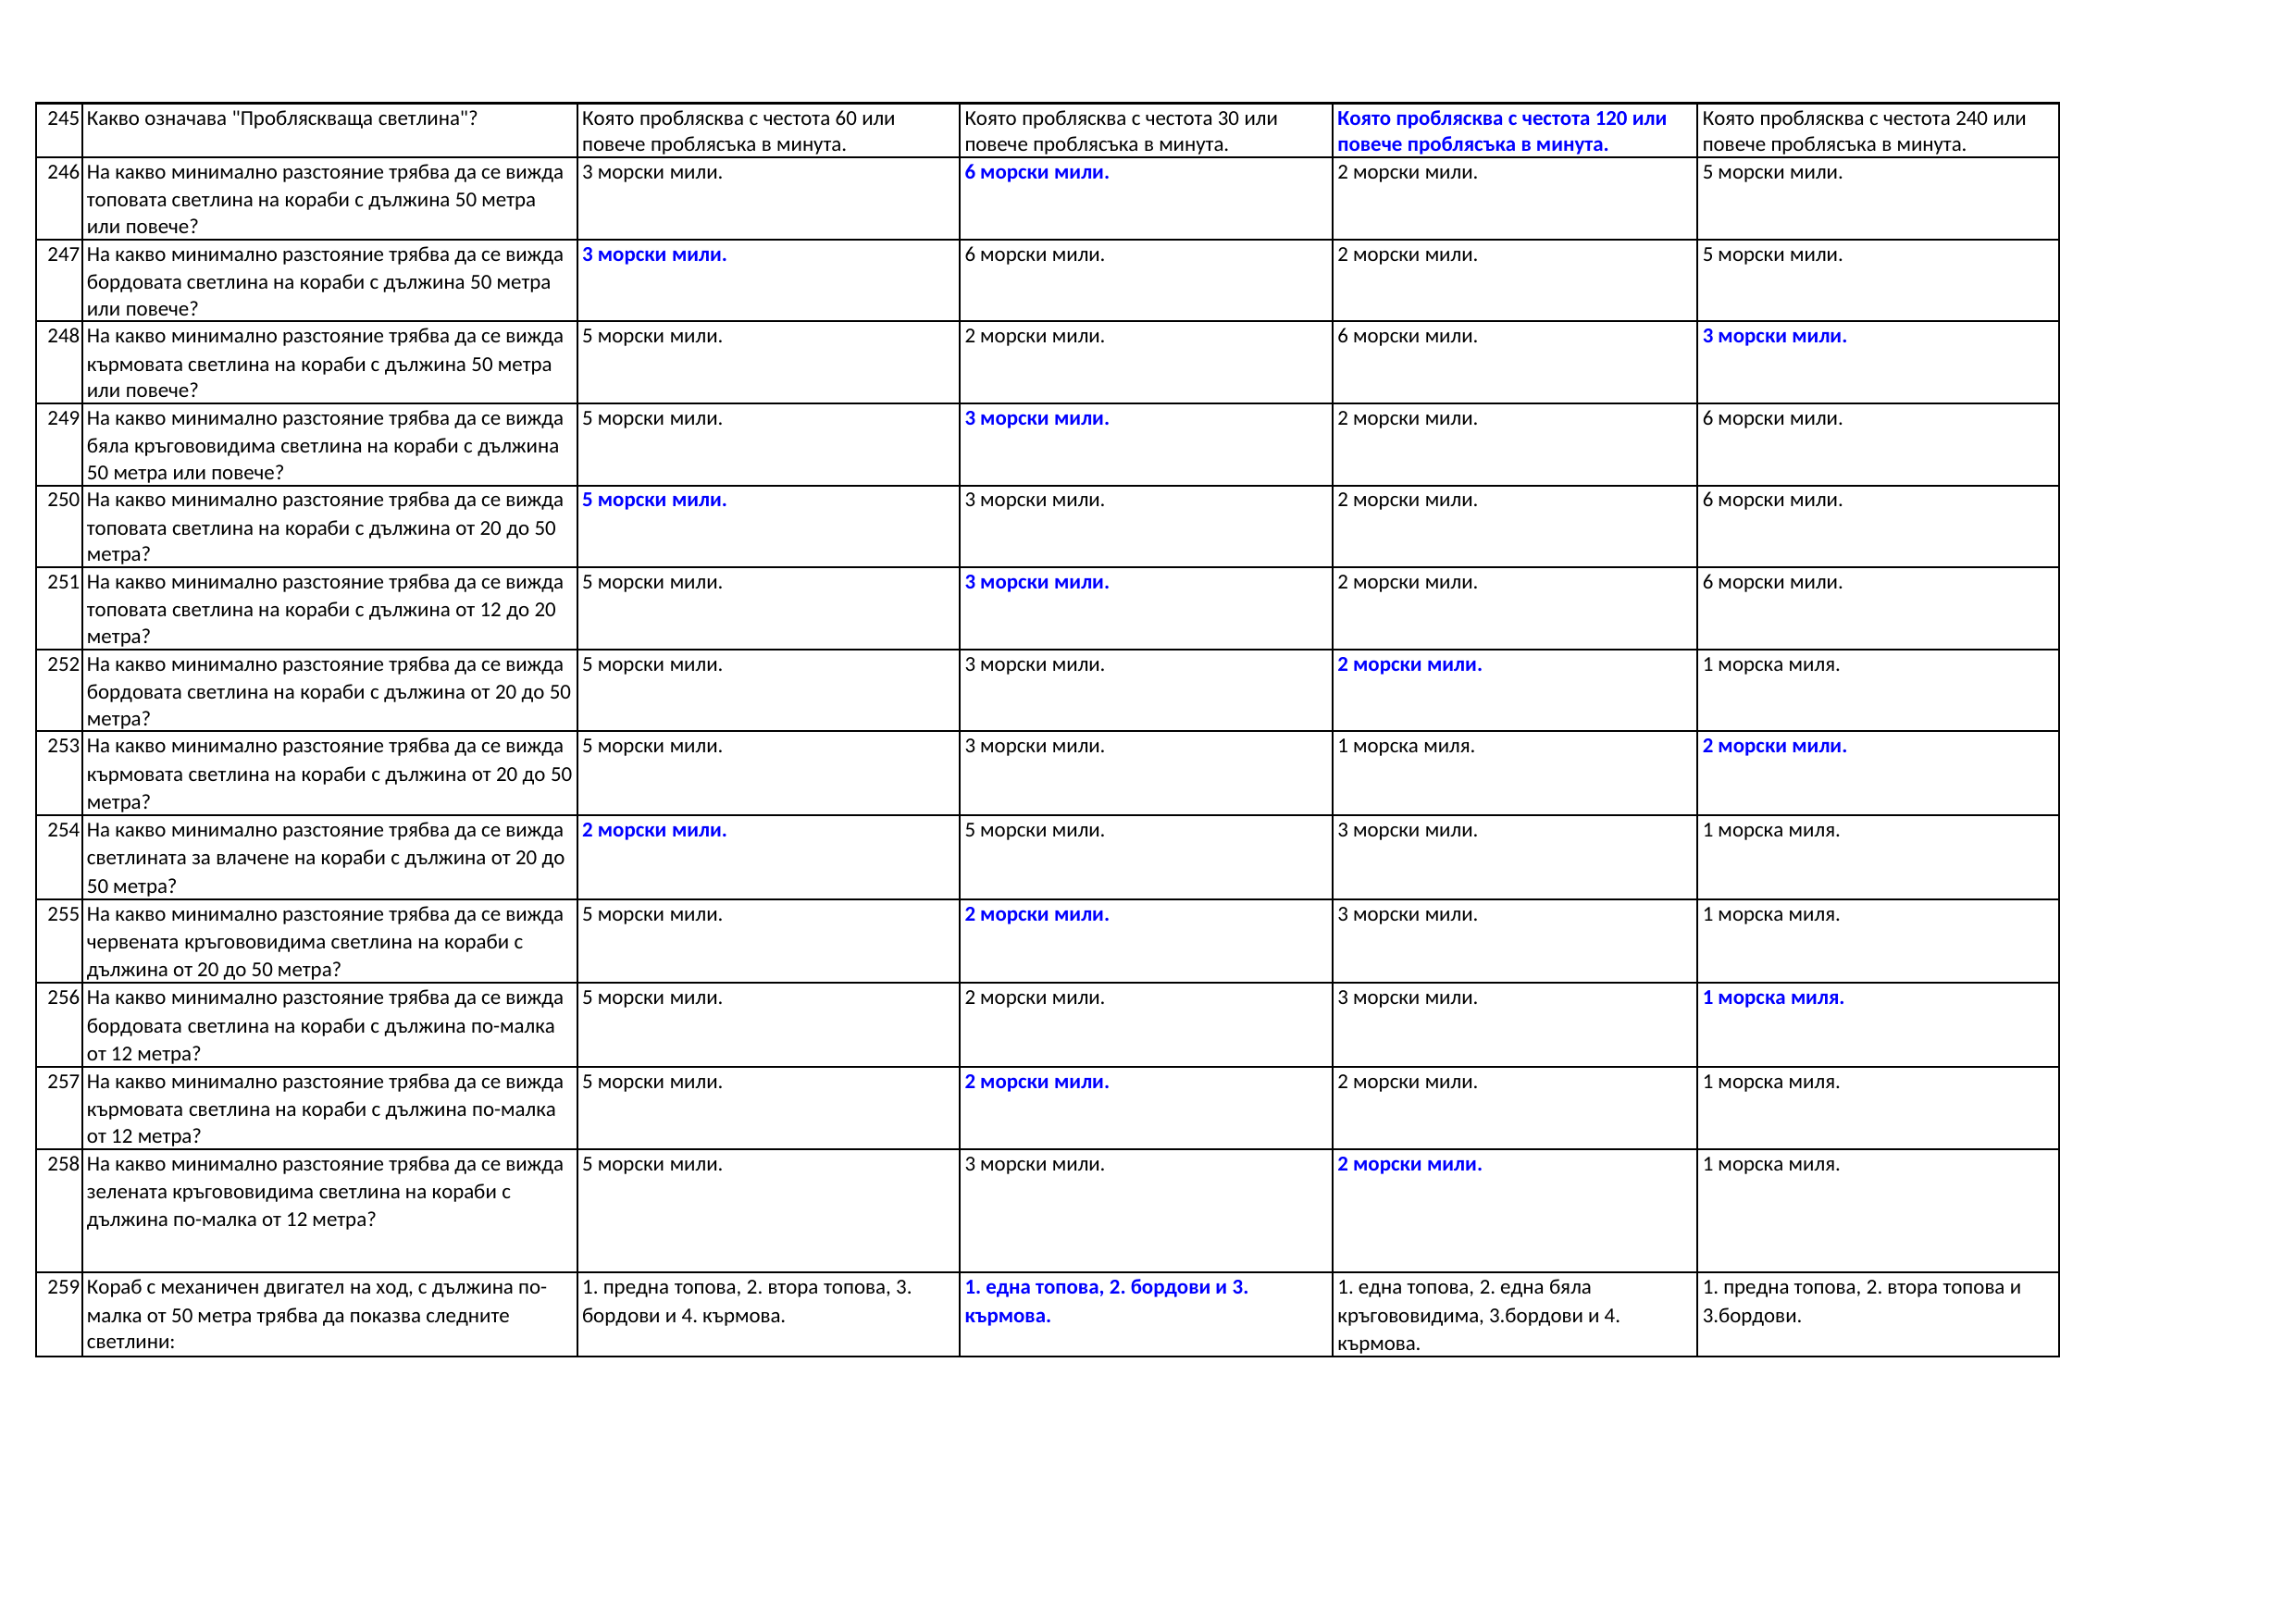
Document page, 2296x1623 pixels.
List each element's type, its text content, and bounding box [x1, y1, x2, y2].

table_cell 5 морски мили. [578, 650, 959, 730]
table_cell Кораб с механичен двигател на ход, с дължина по- малка от 50 метра трябва да показва следните светлини: [83, 1273, 577, 1356]
table_cell 3 морски мили. [961, 568, 1332, 649]
table_cell 253 [37, 732, 81, 814]
table_cell 1 морска миля. [1698, 1150, 2058, 1271]
table_cell На какво минимално разстояние трябва да се вижда кърмовата светлина на кораби с дължина 50 метра или повече? [83, 322, 577, 403]
table_header Която проблясква с честота 60 или повече проблясъка в минута. [578, 105, 959, 156]
table_cell 5 морски мили. [578, 900, 959, 982]
table_cell 2 морски мили. [1334, 404, 1696, 484]
table_cell 1 морска миля. [1698, 1068, 2058, 1148]
table_cell 1 морска миля. [1698, 984, 2058, 1066]
table_cell 5 морски мили. [578, 568, 959, 649]
table_cell На какво минимално разстояние трябва да се вижда червената кръгововидима светлина на кораби с дължина от 20 до 50 метра? [83, 900, 577, 982]
table_cell 3 морски мили. [961, 650, 1332, 730]
table_cell 257 [37, 1068, 81, 1148]
table_cell 2 морски мили. [1334, 158, 1696, 238]
table_header 245 [37, 105, 81, 156]
table_cell 3 морски мили. [1334, 816, 1696, 898]
table_cell 2 морски мили. [1334, 568, 1696, 649]
table_cell 2 морски мили. [1334, 1068, 1696, 1148]
table_cell 5 морски мили. [578, 984, 959, 1066]
table_cell 6 морски мили. [1698, 568, 2058, 649]
table_cell 3 морски мили. [1698, 322, 2058, 403]
table_cell На какво минимално разстояние трябва да се вижда бяла кръгововидима светлина на кораби с дължина 50 метра или повече? [83, 404, 577, 484]
table_cell 5 морски мили. [578, 1150, 959, 1271]
table_cell 254 [37, 816, 81, 898]
table_cell 1. предна топова, 2. втора топова, 3. бордови и 4. кърмова. [578, 1273, 959, 1356]
table_cell 2 морски мили. [1334, 1150, 1696, 1271]
table_cell 2 морски мили. [1334, 650, 1696, 730]
table_cell На какво минимално разстояние трябва да се вижда топовата светлина на кораби с дължина 50 метра или повече? [83, 158, 577, 238]
table_cell 2 морски мили. [1698, 732, 2058, 814]
table_cell 1. една топова, 2. бордови и 3. кърмова. [961, 1273, 1332, 1356]
table_cell На какво минимално разстояние трябва да се вижда зелената кръгововидима светлина на кораби с дължина по-малка от 12 метра? [83, 1150, 577, 1271]
table_cell На какво минимално разстояние трябва да се вижда кърмовата светлина на кораби с дължина от 20 до 50 метра? [83, 732, 577, 814]
table_cell 5 морски мили. [1698, 241, 2058, 320]
table_cell 252 [37, 650, 81, 730]
table_cell 5 морски мили. [1698, 158, 2058, 238]
table_cell 5 морски мили. [961, 816, 1332, 898]
table_cell 6 морски мили. [961, 241, 1332, 320]
table_cell На какво минимално разстояние трябва да се вижда бордовата светлина на кораби с дължина от 20 до 50 метра? [83, 650, 577, 730]
table_cell 3 морски мили. [961, 404, 1332, 484]
table_cell 5 морски мили. [578, 404, 959, 484]
table_cell 2 морски мили. [1334, 241, 1696, 320]
table_cell 2 морски мили. [961, 900, 1332, 982]
table_cell 1 морска миля. [1698, 816, 2058, 898]
table_cell 256 [37, 984, 81, 1066]
table_cell 6 морски мили. [1334, 322, 1696, 403]
table_cell 2 морски мили. [1334, 487, 1696, 566]
table_cell 246 [37, 158, 81, 238]
table_cell 3 морски мили. [578, 241, 959, 320]
table_cell На какво минимално разстояние трябва да се вижда бордовата светлина на кораби с дължина по-малка от 12 метра? [83, 984, 577, 1066]
table_cell 6 морски мили. [1698, 404, 2058, 484]
table_cell 6 морски мили. [961, 158, 1332, 238]
table_header Която проблясква с честота 120 или повече проблясъка в минута. [1334, 105, 1696, 156]
table_cell 258 [37, 1150, 81, 1271]
table_cell 2 морски мили. [961, 1068, 1332, 1148]
table_cell 5 морски мили. [578, 732, 959, 814]
table_cell 3 морски мили. [1334, 984, 1696, 1066]
table_cell 250 [37, 487, 81, 566]
table_cell 247 [37, 241, 81, 320]
table_cell 3 морски мили. [961, 1150, 1332, 1271]
table_cell 6 морски мили. [1698, 487, 2058, 566]
table_cell 259 [37, 1273, 81, 1356]
table_header Какво означава "Пробляскваща светлина"? [83, 105, 577, 156]
table_cell 3 морски мили. [961, 732, 1332, 814]
table_cell 1. предна топова, 2. втора топова и 3.бордови. [1698, 1273, 2058, 1356]
table_cell 2 морски мили. [578, 816, 959, 898]
table_cell 2 морски мили. [961, 984, 1332, 1066]
table_cell 251 [37, 568, 81, 649]
table_cell 3 морски мили. [578, 158, 959, 238]
table_cell На какво минимално разстояние трябва да се вижда кърмовата светлина на кораби с дължина по-малка от 12 метра? [83, 1068, 577, 1148]
table_cell 255 [37, 900, 81, 982]
table_cell 1 морска миля. [1698, 650, 2058, 730]
table_cell 249 [37, 404, 81, 484]
table_header Която проблясква с честота 240 или повече проблясъка в минута. [1698, 105, 2058, 156]
table_cell 5 морски мили. [578, 322, 959, 403]
table_cell На какво минимално разстояние трябва да се вижда топовата светлина на кораби с дължина от 12 до 20 метра? [83, 568, 577, 649]
table_cell 1. една топова, 2. една бяла кръгововидима, 3.бордови и 4. кърмова. [1334, 1273, 1696, 1356]
table_header Която проблясква с честота 30 или повече проблясъка в минута. [961, 105, 1332, 156]
table_cell На какво минимално разстояние трябва да се вижда светлината за влачене на кораби с дължина от 20 до 50 метра? [83, 816, 577, 898]
table_cell 5 морски мили. [578, 1068, 959, 1148]
table_cell На какво минимално разстояние трябва да се вижда бордовата светлина на кораби с дължина 50 метра или повече? [83, 241, 577, 320]
table_cell 2 морски мили. [961, 322, 1332, 403]
table_cell 248 [37, 322, 81, 403]
table_cell 3 морски мили. [1334, 900, 1696, 982]
table_cell 5 морски мили. [578, 487, 959, 566]
table_cell 1 морска миля. [1698, 900, 2058, 982]
table_cell 1 морска миля. [1334, 732, 1696, 814]
table_cell 3 морски мили. [961, 487, 1332, 566]
table_cell На какво минимално разстояние трябва да се вижда топовата светлина на кораби с дължина от 20 до 50 метра? [83, 487, 577, 566]
